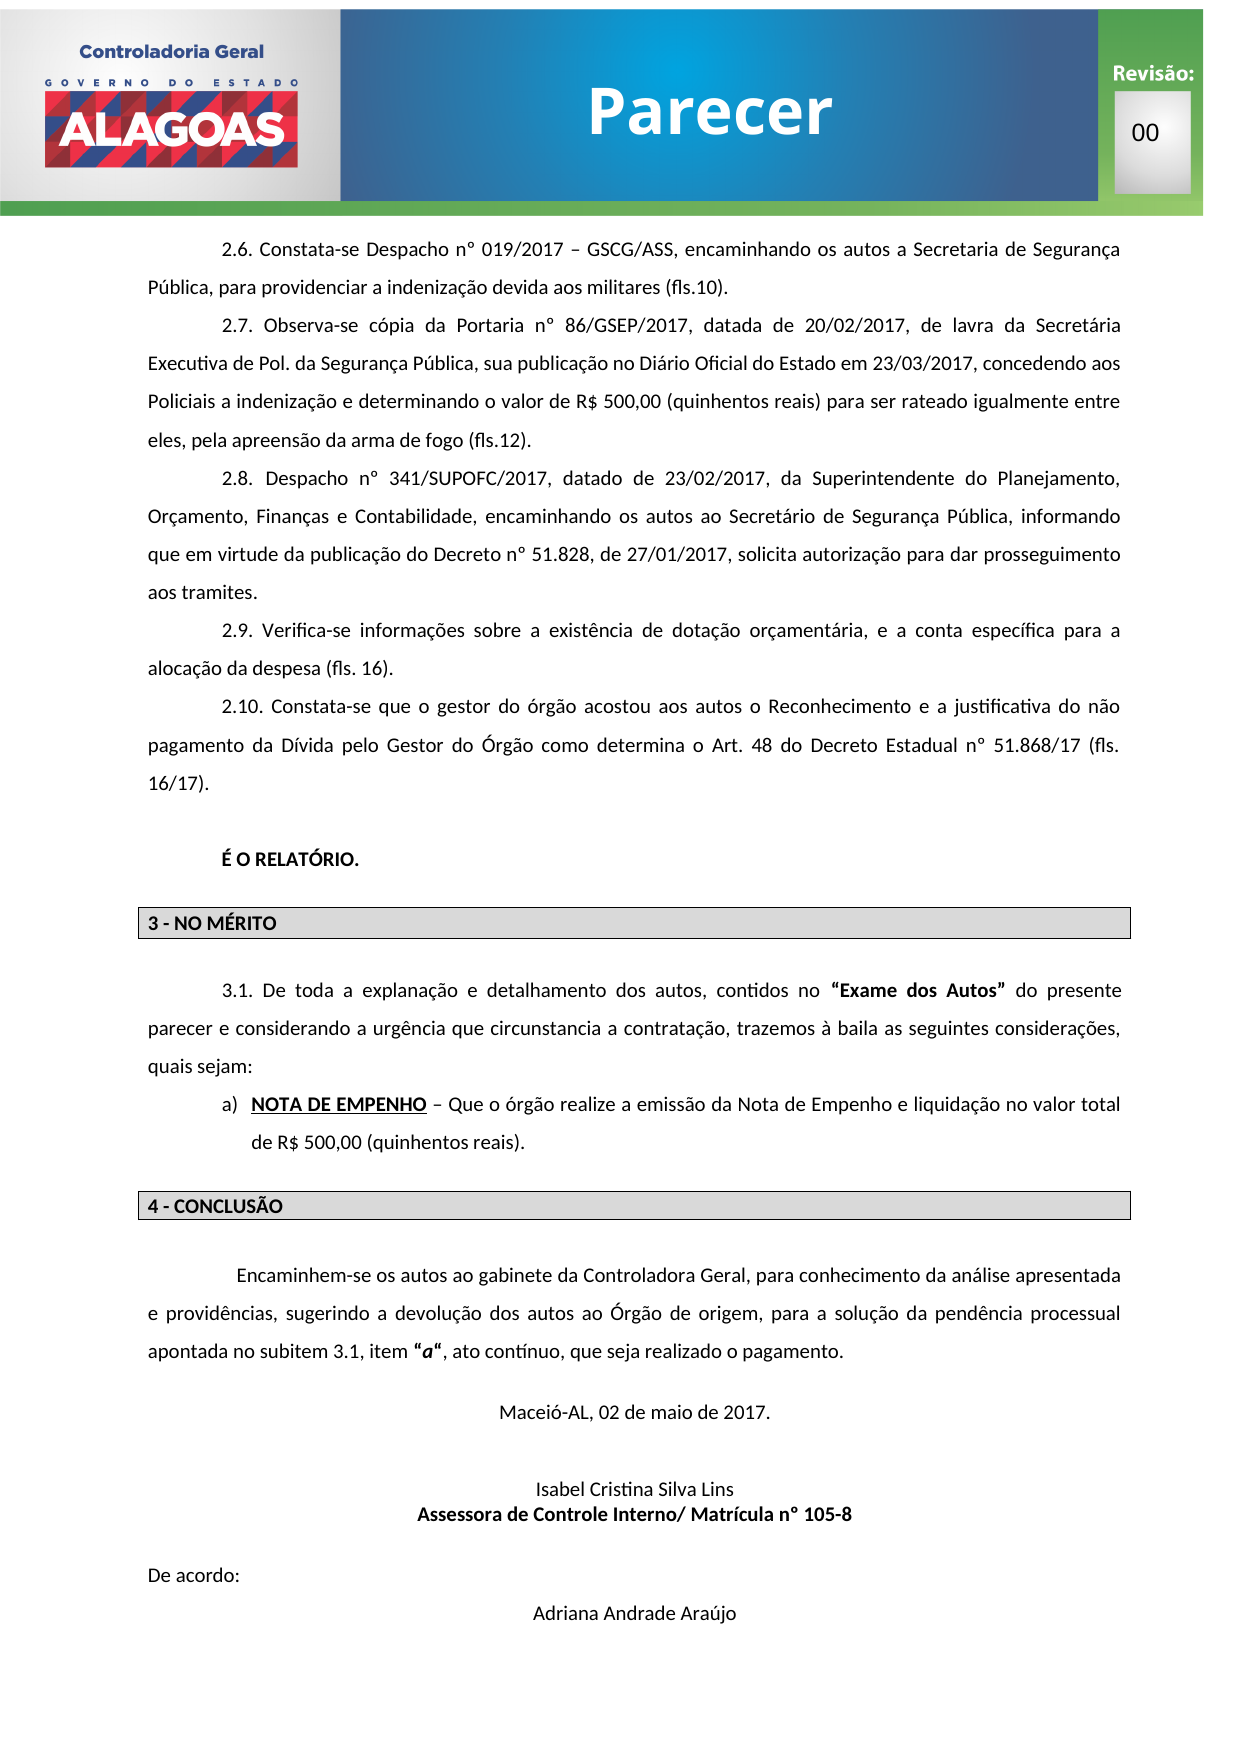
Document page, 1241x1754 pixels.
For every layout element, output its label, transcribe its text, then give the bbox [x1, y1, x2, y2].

list 2.7. Observa-se cópia da Portaria nº 86/GSEP/2017, datada de 20/02/2017, de lavra da Secretária Executiva de Pol. da Segurança Pública, sua publicação no Diário Oficial do Estado em 23/03/2017, concedendo aos Policiais a indenização e determinando o valor de R$ 500,00 (quinhentos reais) para ser rateado igualmente entre eles, pela apreensão da arma de fogo (fls.12). [148, 312, 1122, 452]
text 2.10. Constata-se que o gestor do órgão acostou aos autos o Reconhecimento e a justificativa do não pagamento da Dívida pelo Gestor do Órgão como determina o Art. 48 do Decreto Estadual nº 51.868/17 (fls. 16/17). [148, 694, 1122, 795]
text Assessora de Controle Interno/ Matrícula nº 105-8 [148, 1501, 1122, 1527]
text Encaminhem-se os autos ao gabinete da Controladora Geral, para conhecimento da análise apresentada e providências, sugerindo a devolução dos autos ao Órgão de origem, para a solução da pendência processual apontada no subitem 3.1, item “a“, ato contínuo, que seja realizado o pagamento. [148, 1262, 1122, 1364]
text É O RELATÓRIO. [148, 846, 1122, 872]
text Isabel Cristina Silva Lins [148, 1476, 1122, 1501]
text 3.1. De toda a explanação e detalhamento dos autos, contidos no “Exame dos Autos” do presente parecer e considerando a urgência que circunstancia a contratação, trazemos à baila as seguintes considerações, quais sejam: [148, 977, 1122, 1079]
text 2.6. Constata-se Despacho nº 019/2017 – GSCG/ASS, encaminhando os autos a Secretaria de Segurança Pública, para providenciar a indenização devida aos militares (fls.10). [148, 236, 1122, 300]
text Maceió-AL, 02 de maio de 2017. [148, 1399, 1122, 1425]
list NOTA DE EMPENHO – Que o órgão realize a emissão da Nota de Empenho e liquidação no valor total de R$ 500,00 (quinhentos reais). [222, 1091, 1122, 1155]
list 2.8. Despacho nº 341/SUPOFC/2017, datado de 23/02/2017, da Superintendente do Planejamento, Orçamento, Finanças e Contabilidade, encaminhando os autos ao Secretário de Segurança Pública, informando que em virtude da publicação do Decreto nº 51.828, de 27/01/2017, solicita autorização para dar prosseguimento aos tramites. [148, 465, 1122, 605]
text 4 - CONCLUSÃO [139, 1192, 1130, 1219]
text 2.9. Verifica-se informações sobre a existência de dotação orçamentária, e a conta específica para a alocação da despesa (fls. 16). [148, 617, 1122, 681]
text De acordo: [148, 1562, 1122, 1588]
text Adriana Andrade Araújo [148, 1600, 1122, 1626]
picture [0, 9, 1204, 216]
text 3 - NO MÉRITO [139, 908, 1130, 938]
